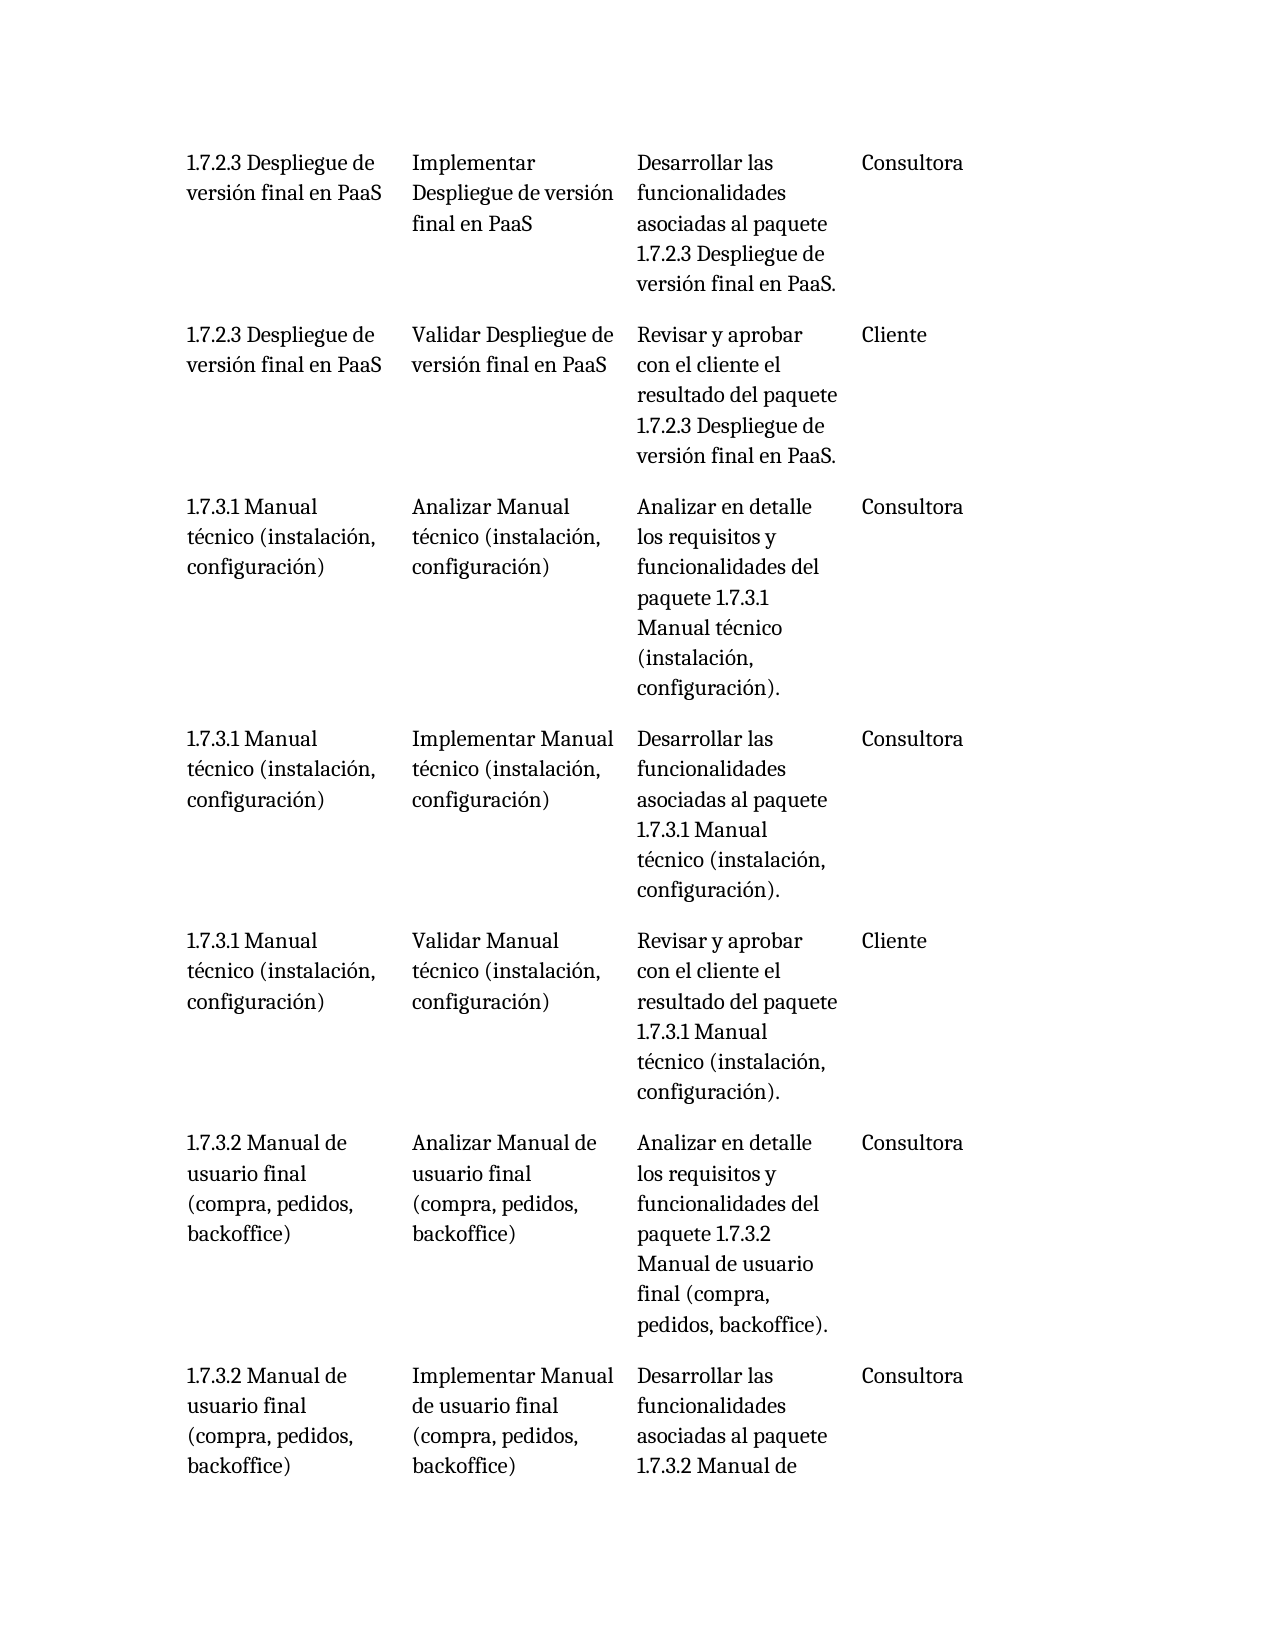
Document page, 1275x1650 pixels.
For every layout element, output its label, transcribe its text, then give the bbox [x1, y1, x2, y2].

table_cell 1.7.3.1 Manual técnico (instalación, configuración) [176, 726, 401, 928]
table_cell 1.7.3.1 Manual técnico (instalación, configuración) [176, 928, 401, 1130]
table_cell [626, 1363, 851, 1479]
table_cell Analizar Manual técnico (instalación, configuración) [401, 494, 626, 726]
table_cell 1.7.3.1 Manual técnico (instalación, configuración) [176, 494, 401, 726]
table_cell Consultora [851, 1363, 1076, 1479]
table_cell Cliente [851, 928, 1076, 1130]
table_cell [401, 1363, 626, 1479]
table_cell 1.7.3.2 Manual de usuario final (compra, pedidos, backoffice) [176, 1130, 401, 1362]
table_cell Analizar Manual de usuario final (compra, pedidos, backoffice) [401, 1130, 626, 1362]
table_cell Consultora [851, 726, 1076, 928]
table_cell Consultora [851, 494, 1076, 726]
table_cell Desarrollar las funcionalidades asociadas al paquete 1.7.2.3 Despliegue de versión final en PaaS. [626, 150, 851, 322]
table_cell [176, 150, 401, 322]
table_cell Desarrollar las funcionalidades asociadas al paquete 1.7.3.1 Manual técnico (instalación, configuración). [626, 726, 851, 928]
table_cell Revisar y aprobar con el cliente el resultado del paquete 1.7.2.3 Despliegue de versión final en PaaS. [626, 322, 851, 494]
table_cell Consultora [851, 150, 1076, 322]
table_cell Analizar en detalle los requisitos y funcionalidades del paquete 1.7.3.2 Manual de usuario final (compra, pedidos, backoffice). [626, 1130, 851, 1362]
table_cell Consultora [851, 1130, 1076, 1362]
table_cell Implementar Manual técnico (instalación, configuración) [401, 726, 626, 928]
table_cell Analizar en detalle los requisitos y funcionalidades del paquete 1.7.3.1 Manual técnico (instalación, configuración). [626, 494, 851, 726]
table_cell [176, 1363, 401, 1479]
table_cell Validar Manual técnico (instalación, configuración) [401, 928, 626, 1130]
table_cell 1.7.2.3 Despliegue de versión final en PaaS [176, 322, 401, 494]
table_cell Validar Despliegue de versión final en PaaS [401, 322, 626, 494]
table_cell Revisar y aprobar con el cliente el resultado del paquete 1.7.3.1 Manual técnico (instalación, configuración). [626, 928, 851, 1130]
table_cell Implementar Despliegue de versión final en PaaS [401, 150, 626, 322]
table_cell Cliente [851, 322, 1076, 494]
